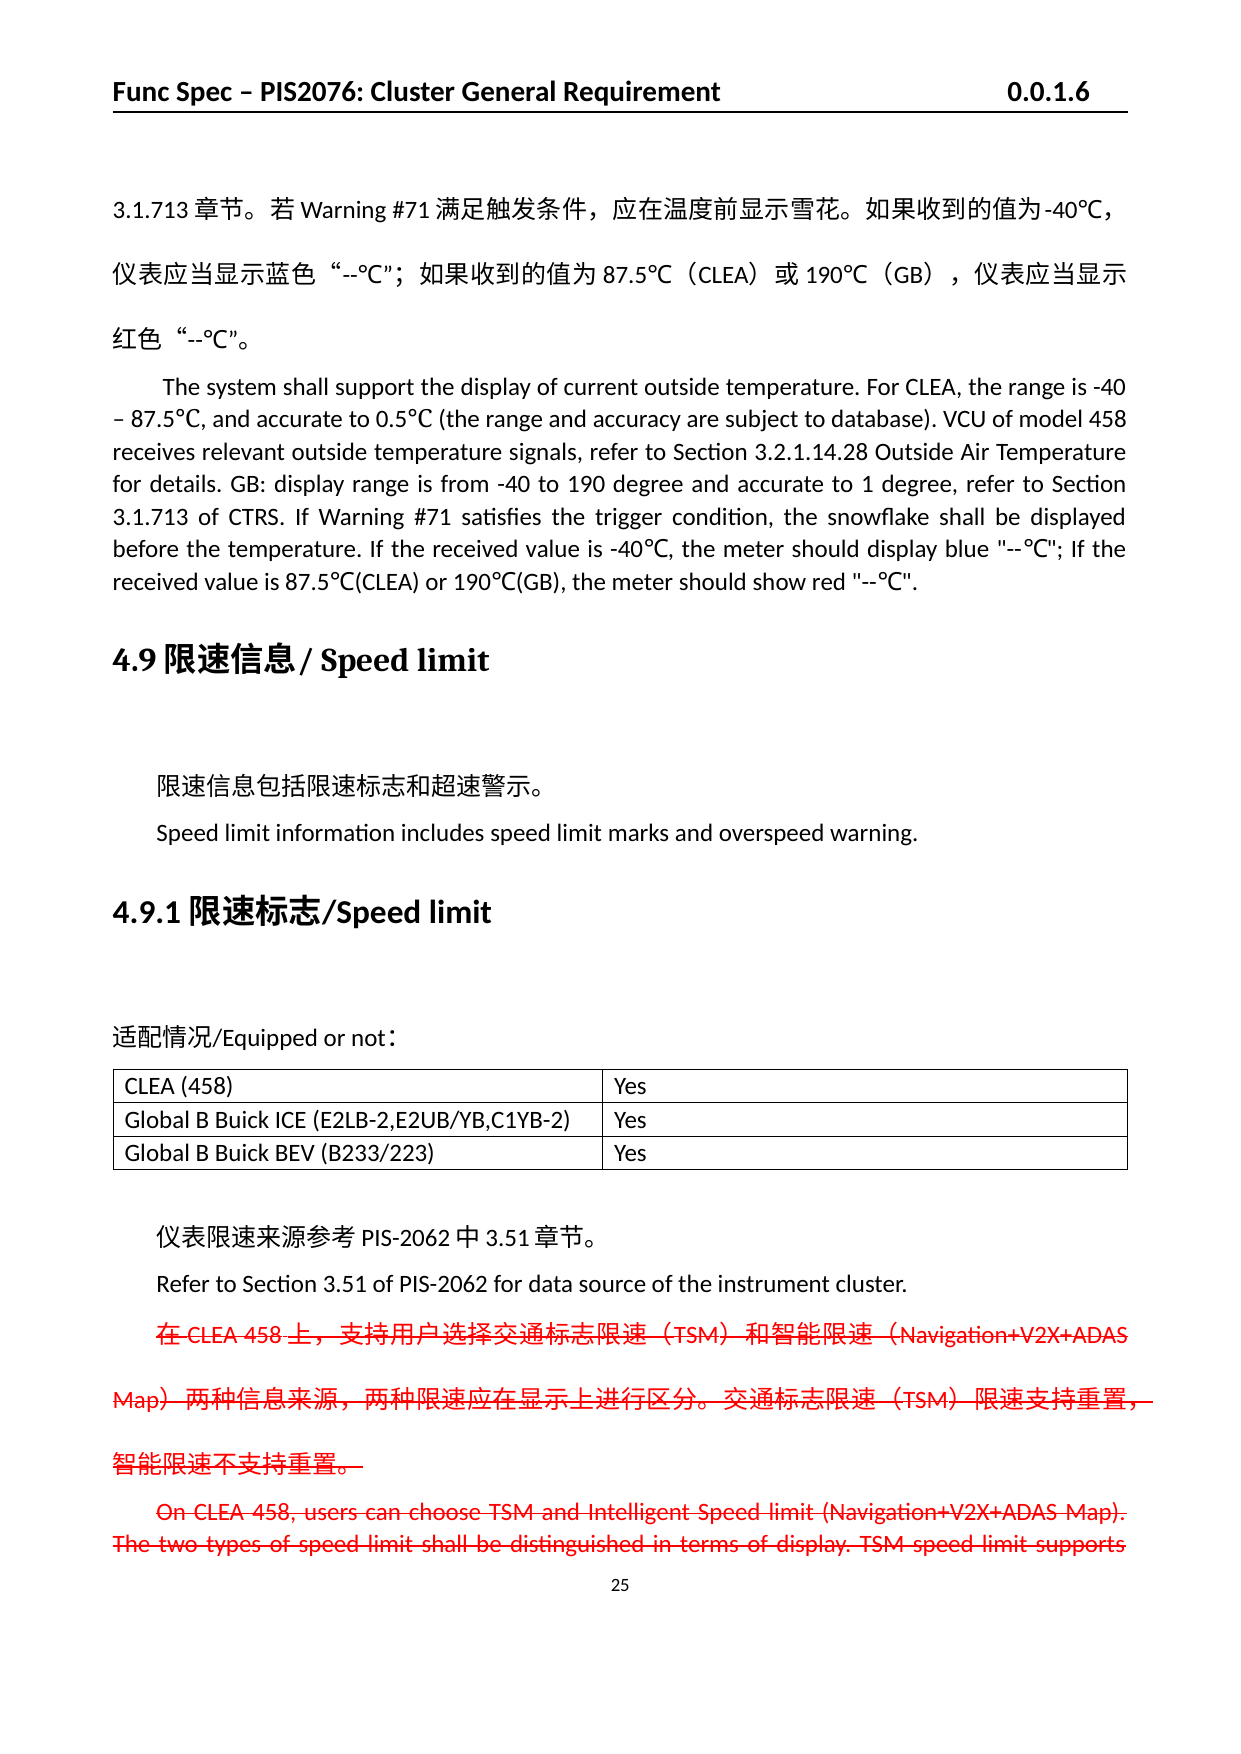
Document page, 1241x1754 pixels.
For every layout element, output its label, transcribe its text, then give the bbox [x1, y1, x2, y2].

table_header CLEA (458) [114, 1070, 602, 1102]
text 在CLEA 458上，支持用户选择交通标志限速（TSM）和智能限速（Navigation+V2X+ADAS Map）两种信息来源，两种限速应在显示上进行区分。交通标志限速（TSM）限速支持重置，智能限速不支持重置。 [112, 1300, 1128, 1401]
subtitle 限速信息/ Speed limit [112, 624, 1128, 689]
text 在CLEA 458上，支持用户选择交通标志限速（TSM）和智能限速（Navigation+V2X+ADAS Map）两种信息来源，两种限速应在显示上进行区分。交通标志限速（TSM）限速支持重置，智能限速不支持重置。 [112, 1402, 1128, 1495]
text 适配情况/Equipped or not： [112, 1003, 1128, 1068]
table_cell Global B Buick BEV (B233/223) [114, 1137, 602, 1169]
subtitle 限速标志/Speed limit [112, 876, 1128, 941]
text The system shall support the display of current outside temperature. For CLEA, the range is -40 – 87.5℃, and accurate to 0.5℃ (the range and accuracy are subject to database). VCU of model 458 receives relevant outside temperature signals, refer to Section 3.2.1.14.28 Outside Air Temperature for details. GB: display range is from -40 to 190 degree and accurate to 1 degree, refer to Section 3.1.713 of CTRS. If Warning #71 satisfies the trigger condition, the snowflake shall be displayed before the temperature. If the received value is -40℃, the meter should display blue "--℃"; If the received value is 87.5℃(CLEA) or 190℃(GB), the meter should show red "--℃". [112, 370, 1128, 597]
text 仪表限速来源参考PIS-2062中3.51章节。 [112, 1203, 1128, 1268]
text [112, 175, 1128, 370]
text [112, 1495, 1128, 1560]
text Speed limit information includes speed limit marks and overspeed warning. [156, 817, 1128, 849]
table_cell Yes [603, 1103, 1127, 1136]
table_cell Global B Buick ICE (E2LB-2,E2UB/YB,C1YB-2) [114, 1103, 602, 1136]
table_header Yes [603, 1070, 1127, 1102]
text 限速信息包括限速标志和超速警示。 [156, 752, 1128, 817]
table_cell Yes [603, 1137, 1127, 1169]
text Refer to Section 3.51 of PIS-2062 for data source of the instrument cluster. [112, 1268, 1128, 1300]
